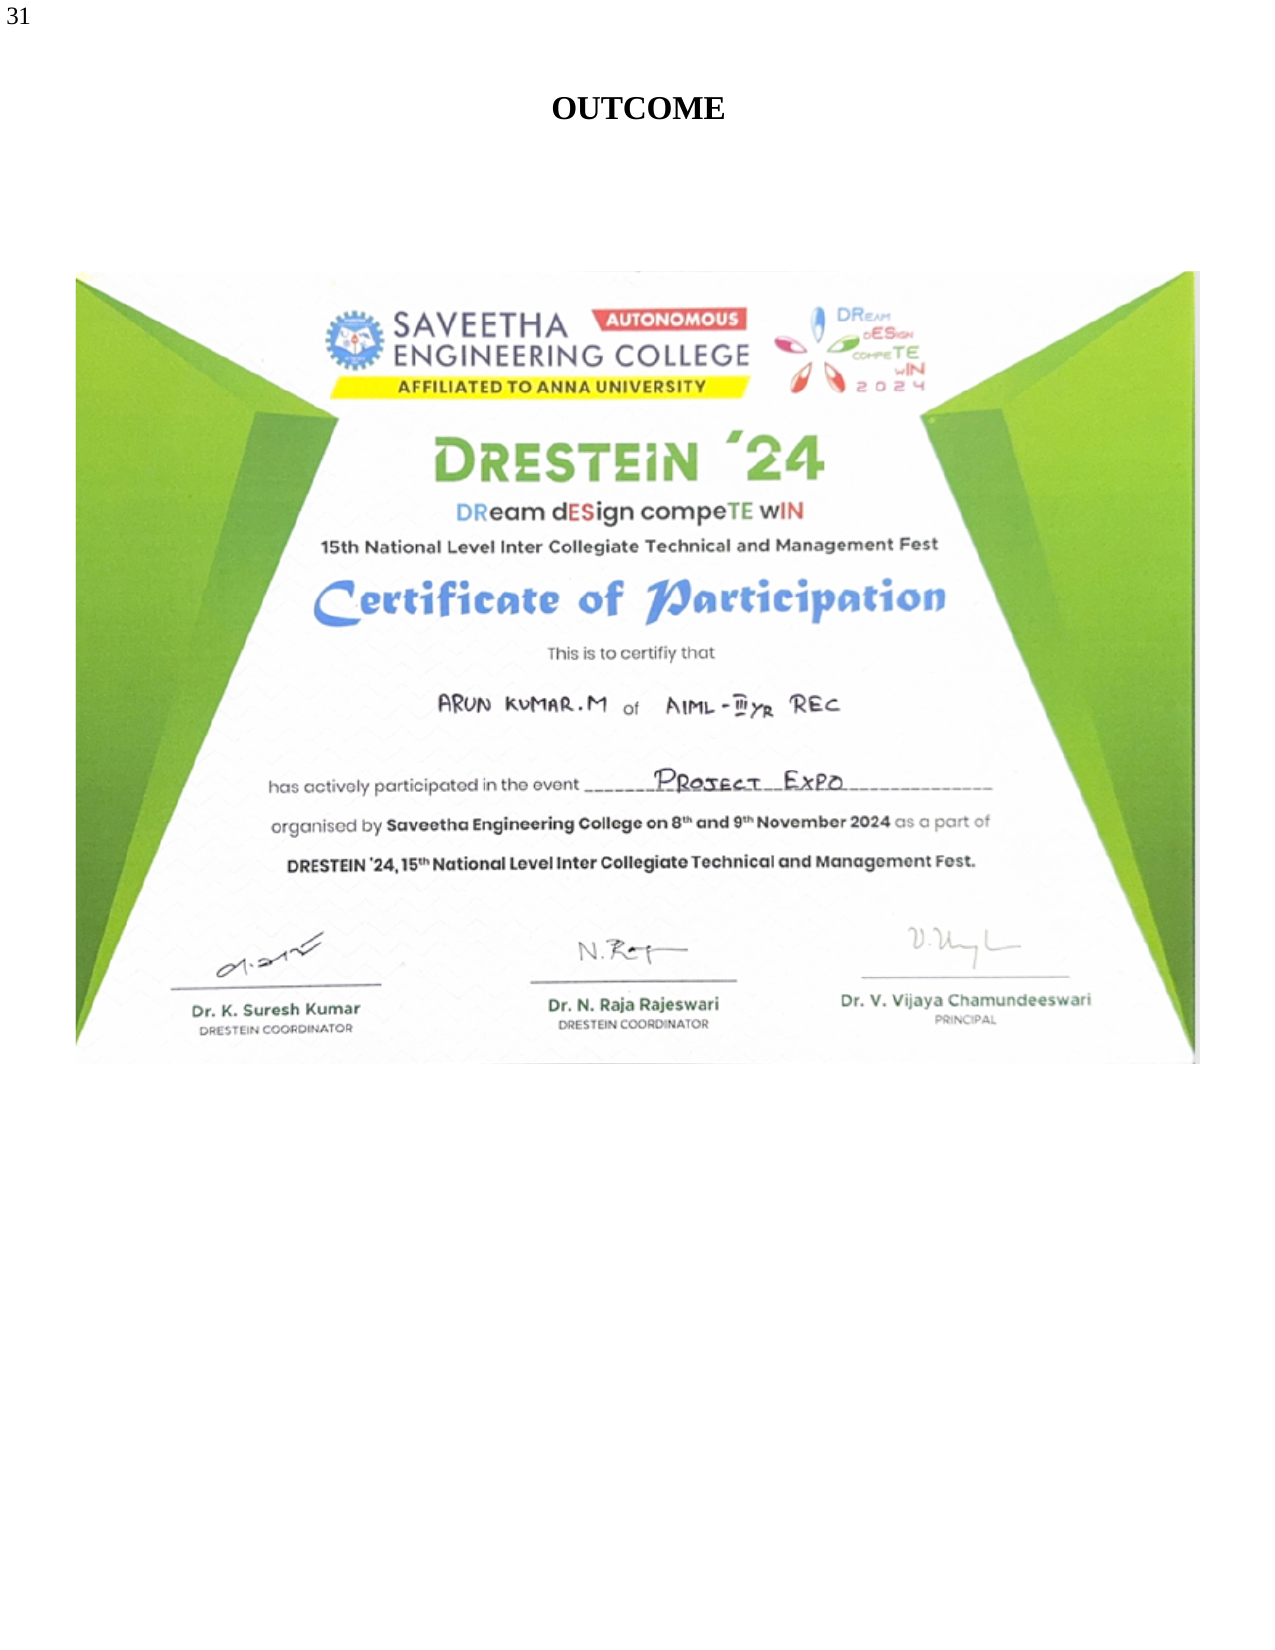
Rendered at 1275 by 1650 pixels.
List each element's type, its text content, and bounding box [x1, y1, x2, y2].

subtitle OUTCOME [41, 88, 1235, 126]
picture [77, 271, 1199, 1064]
